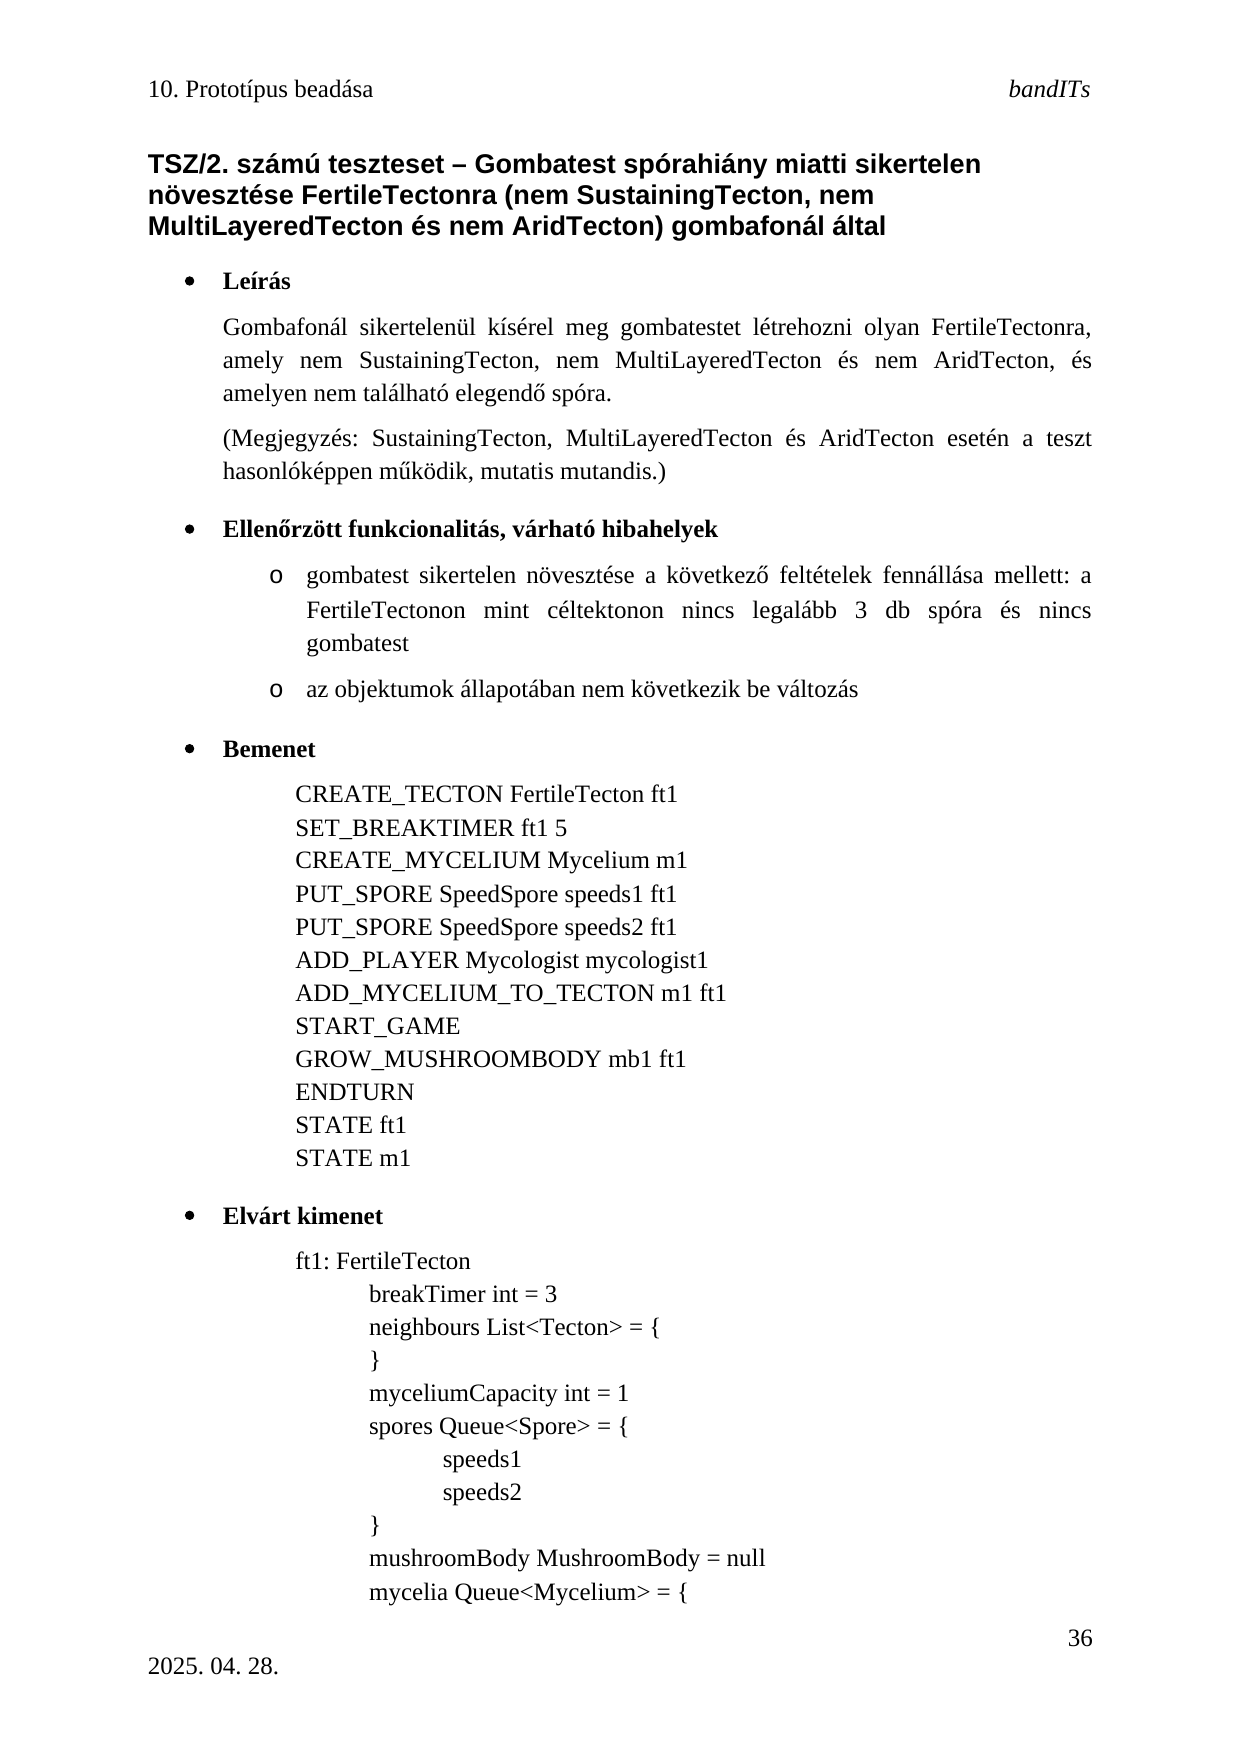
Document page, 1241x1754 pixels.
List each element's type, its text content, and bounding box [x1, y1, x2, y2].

text ENDTURN [295, 1077, 1093, 1106]
text myceliumCapacity int = 1 [295, 1378, 1093, 1407]
text neighbours List<Tecton> = { [295, 1312, 1093, 1341]
text GROW_MUSHROOMBODY mb1 ft1 [295, 1044, 1093, 1072]
text Gombafonál sikertelenül kísérel meg gombatestet létrehozni olyan FertileTectonra, amely nem SustainingTecton, nem MultiLayeredTecton és nem AridTecton, és amelyen nem található elegendő spóra. [223, 312, 1093, 407]
text STATE ft1 [295, 1110, 1093, 1138]
text START_GAME [295, 1011, 1093, 1039]
text CREATE_MYCELIUM Mycelium m1 [295, 846, 1093, 874]
list az objektumok állapotában nem következik be változás [268, 674, 1093, 704]
text speeds2 [295, 1477, 1093, 1506]
list Ellenőrzött funkcionalitás, várható hibahelyek [185, 514, 1093, 543]
text breakTimer int = 3 [295, 1279, 1093, 1308]
list Bemenet [185, 734, 1093, 763]
text } [295, 1511, 1093, 1539]
text spores Queue<Spore> = { [295, 1411, 1093, 1440]
text mycelia Queue<Mycelium> = { [295, 1577, 1093, 1605]
text mushroomBody MushroomBody = null [295, 1543, 1093, 1572]
text TSZ/2. számú teszteset – Gombatest spórahiány miatti sikertelen növesztése FertileTectonra (nem SustainingTecton, nem MultiLayeredTecton és nem AridTecton) gombafonál által [148, 148, 1093, 241]
text CREATE_TECTON FertileTecton ft1 [295, 779, 1093, 808]
text } [295, 1345, 1093, 1374]
text PUT_SPORE SpeedSpore speeds1 ft1 [295, 879, 1093, 907]
text speeds1 [295, 1444, 1093, 1473]
text SET_BREAKTIMER ft1 5 [295, 813, 1093, 841]
text PUT_SPORE SpeedSpore speeds2 ft1 [295, 912, 1093, 940]
text STATE m1 [295, 1143, 1093, 1172]
text ADD_PLAYER Mycologist mycologist1 [295, 945, 1093, 973]
text (Megjegyzés: SustainingTecton, MultiLayeredTecton és AridTecton esetén a teszt hasonlóképpen működik, mutatis mutandis.) [223, 423, 1093, 485]
text ADD_MYCELIUM_TO_TECTON m1 ft1 [295, 978, 1093, 1006]
list Leírás [185, 266, 1093, 295]
text ft1: FertileTecton [295, 1246, 1093, 1275]
list Elvárt kimenet [185, 1201, 1093, 1229]
list gombatest sikertelen növesztése a következő feltételek fennállása mellett: a FertileTectonon mint céltektonon nincs legalább 3 db spóra és nincs gombatest [268, 560, 1093, 657]
